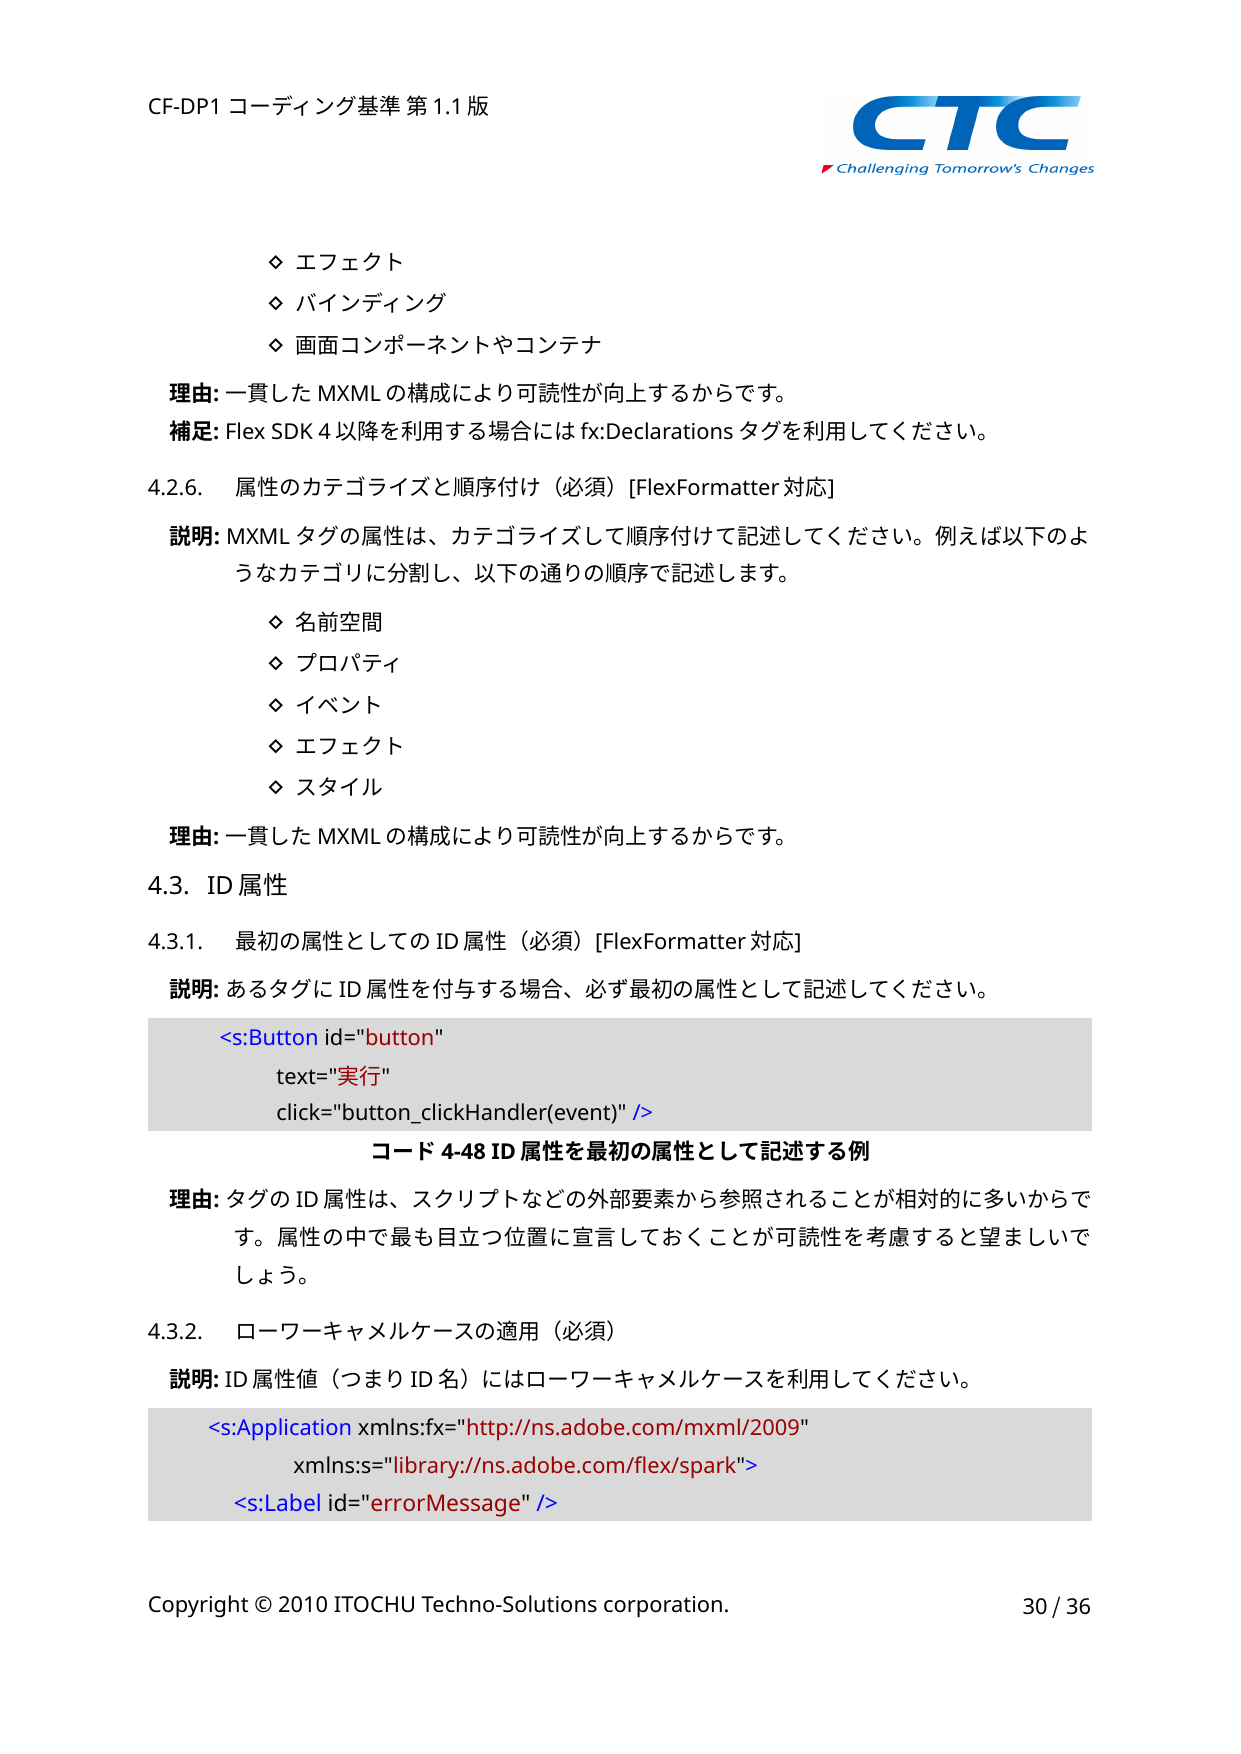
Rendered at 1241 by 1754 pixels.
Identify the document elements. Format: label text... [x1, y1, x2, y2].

text 説明: ID属性値（つまりID名）にはローワーキャメルケースを利用してください。 [169, 1360, 1092, 1397]
text 画面コンポーネントやコンテナ [266, 325, 1092, 362]
subtitle ローワーキャメルケースの適用（必須） [148, 1311, 1092, 1348]
text click="button_clickHandler(event)" /> [148, 1093, 1092, 1131]
text 説明: MXMLタグの属性は、カテゴライズして順序付けて記述してください。例えば以下のようなカテゴリに分割し、以下の通りの順序で記述します。 [169, 516, 1092, 591]
text 理由: 一貫したMXMLの構成により可読性が向上するからです。 [169, 816, 1092, 853]
text 補足: Flex SDK 4以降を利用する場合にはfx:Declarationsタグを利用してください。 [169, 411, 1092, 448]
text 理由: タグのID属性は、スクリプトなどの外部要素から参照されることが相対的に多いからです。属性の中で最も目立つ位置に宣言しておくことが可読性を考慮すると望ましいでしょう。 [169, 1180, 1092, 1292]
text 説明: あるタグにID属性を付与する場合、必ず最初の属性として記述してください。 [169, 970, 1092, 1007]
text 理由: 一貫したMXMLの構成により可読性が向上するからです。 [169, 373, 1092, 411]
text <s:Application xmlns:fx="http://ns.adobe.com/mxml/2009" [148, 1408, 1092, 1446]
text text="実行" [148, 1056, 1092, 1093]
text <s:Label id="errorMessage" /> [148, 1483, 1092, 1521]
text エフェクト [266, 726, 1092, 763]
subtitle 最初の属性としてのID属性（必須）[FlexFormatter対応] [148, 921, 1092, 958]
text イベント [266, 685, 1092, 722]
text 名前空間 [266, 602, 1092, 640]
text スタイル [266, 767, 1092, 805]
picture [821, 96, 1094, 175]
text エフェクト [266, 242, 1092, 280]
text <s:Button id="button" [148, 1018, 1092, 1056]
subtitle ID属性 [148, 865, 1092, 902]
subtitle 属性のカテゴライズと順序付け（必須）[FlexFormatter対応] [148, 467, 1092, 505]
text プロパティ [266, 643, 1092, 681]
text バインディング [266, 283, 1092, 321]
text xmlns:s="library://ns.adobe.com/flex/spark"> [148, 1446, 1092, 1483]
